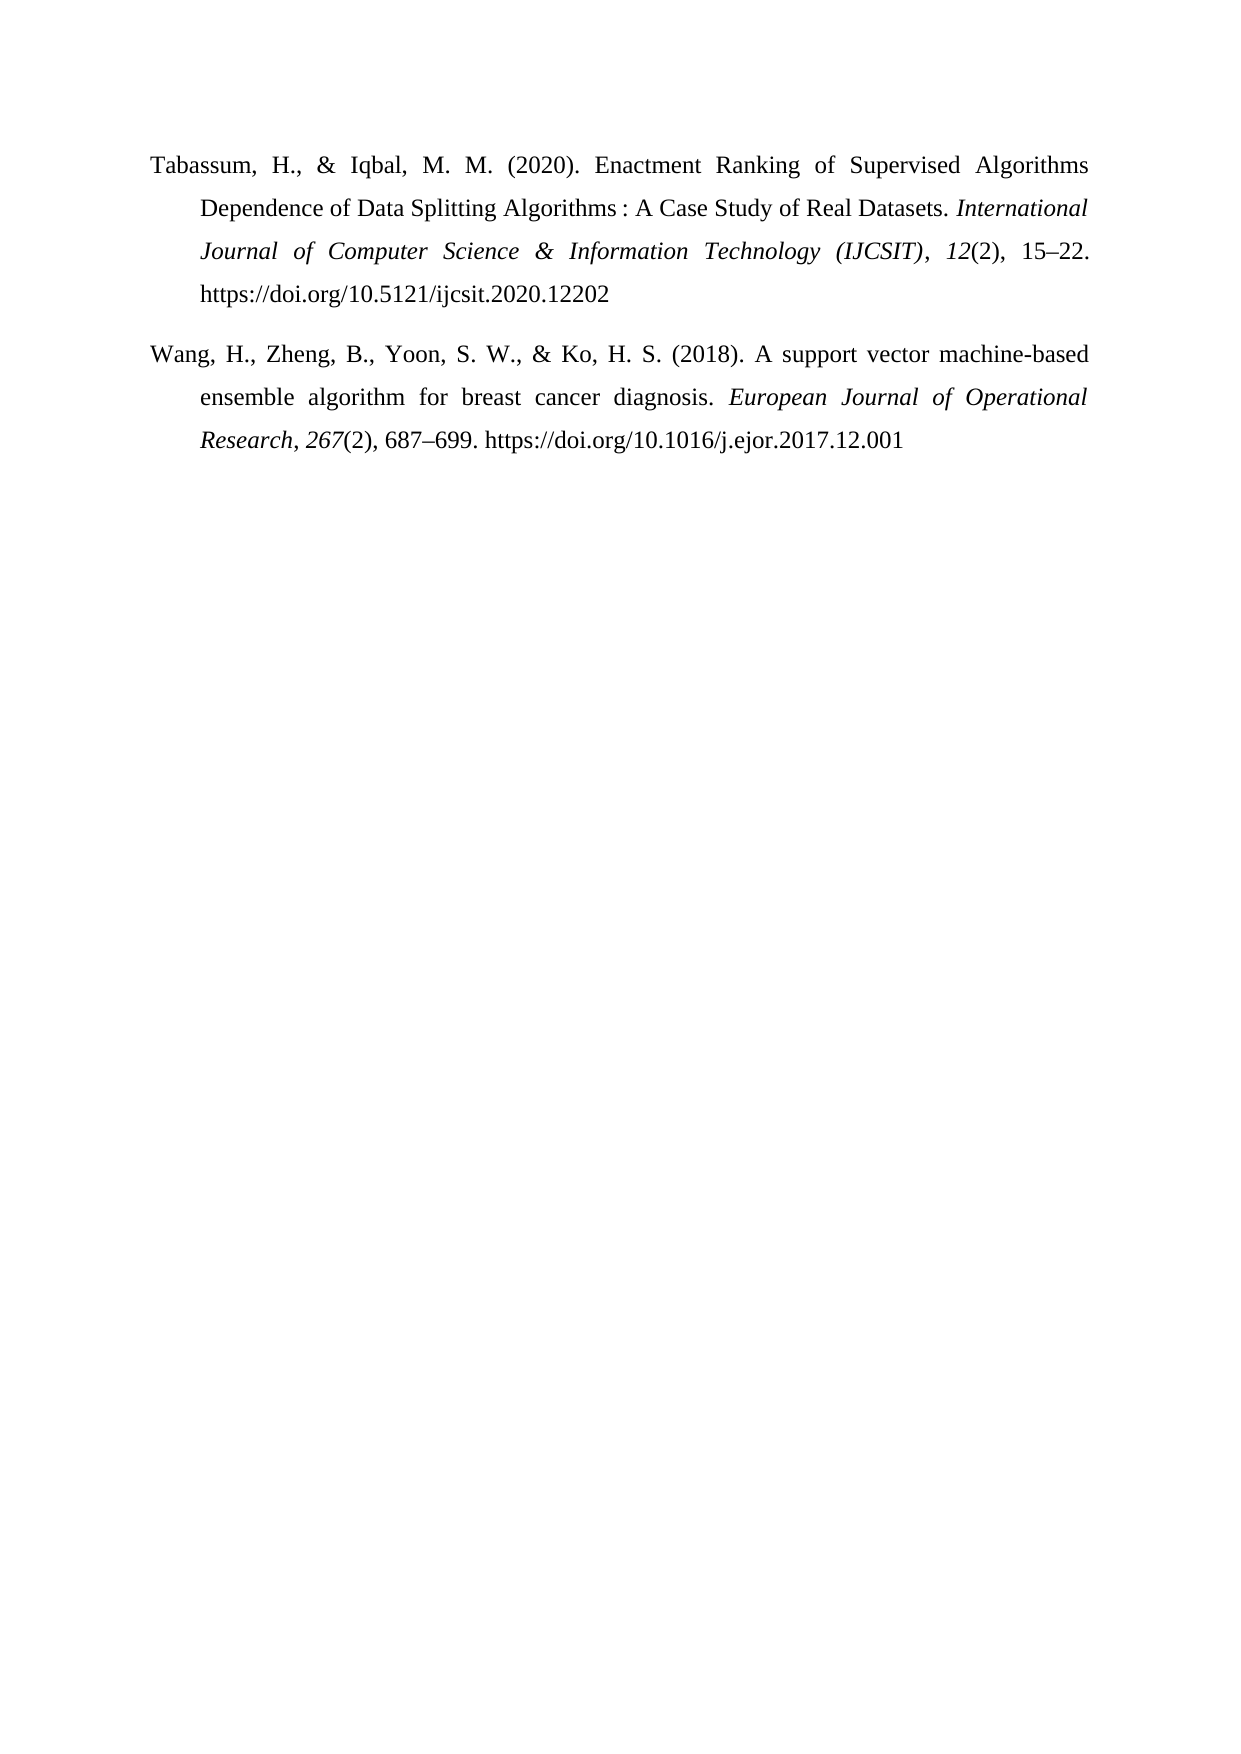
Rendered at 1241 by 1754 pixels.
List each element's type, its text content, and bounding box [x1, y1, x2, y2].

text Wang, H., Zheng, B., Yoon, S. W., & Ko, H. S. (2018). A support vector machine-based ensemble algorithm for breast cancer diagnosis. European Journal of Operational Research, 267(2), 687–699. https://doi.org/10.1016/j.ejor.2017.12.001 [150, 339, 1090, 454]
text Tabassum, H., & Iqbal, M. M. (2020). Enactment Ranking of Supervised Algorithms Dependence of Data Splitting Algorithms : A Case Study of Real Datasets. International Journal of Computer Science & Information Technology (IJCSIT), 12(2), 15–22. https://doi.org/10.5121/ijcsit.2020.12202 [150, 150, 1090, 308]
